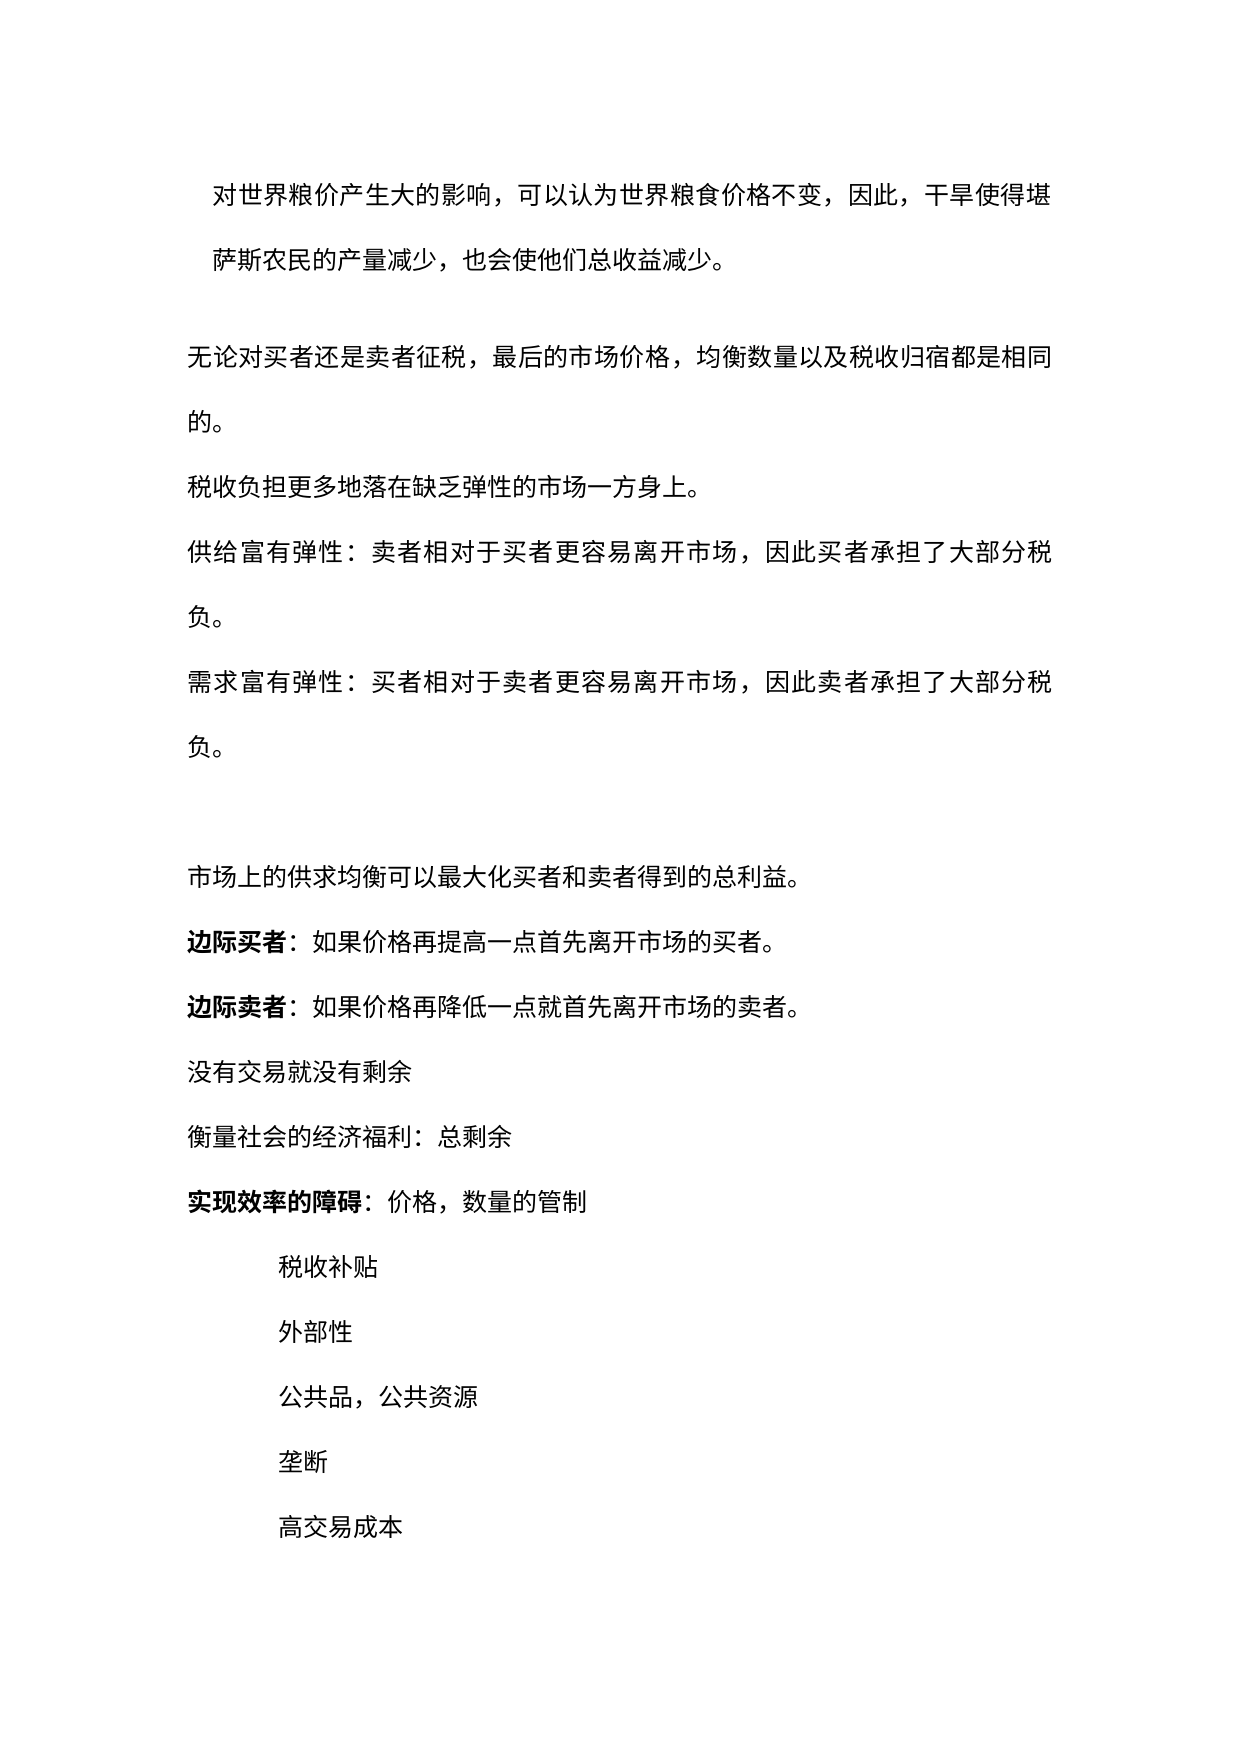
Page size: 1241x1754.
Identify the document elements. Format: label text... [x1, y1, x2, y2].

text 实现效率的障碍：价格，数量的管制 [187, 1169, 1053, 1234]
text 外部性 [187, 1299, 1053, 1364]
text 高交易成本 [187, 1494, 1053, 1559]
text 衡量社会的经济福利：总剩余 [187, 1104, 1053, 1169]
text 供给富有弹性：卖者相对于买者更容易离开市场，因此买者承担了大部分税负。 [187, 519, 1053, 649]
text 需求富有弹性：买者相对于卖者更容易离开市场，因此卖者承担了大部分税负。 [187, 649, 1053, 779]
text 无论对买者还是卖者征税，最后的市场价格，均衡数量以及税收归宿都是相同的。 [187, 324, 1053, 454]
text 税收负担更多地落在缺乏弹性的市场一方身上。 [187, 454, 1053, 519]
text 边际买者：如果价格再提高一点首先离开市场的买者。 [187, 909, 1053, 974]
text 垄断 [187, 1429, 1053, 1494]
text 市场上的供求均衡可以最大化买者和卖者得到的总利益。 [187, 844, 1053, 909]
text 公共品，公共资源 [187, 1364, 1053, 1429]
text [212, 162, 1053, 292]
text 边际卖者：如果价格再降低一点就首先离开市场的卖者。 [187, 974, 1053, 1039]
text 税收补贴 [187, 1234, 1053, 1299]
text 没有交易就没有剩余 [187, 1039, 1053, 1104]
